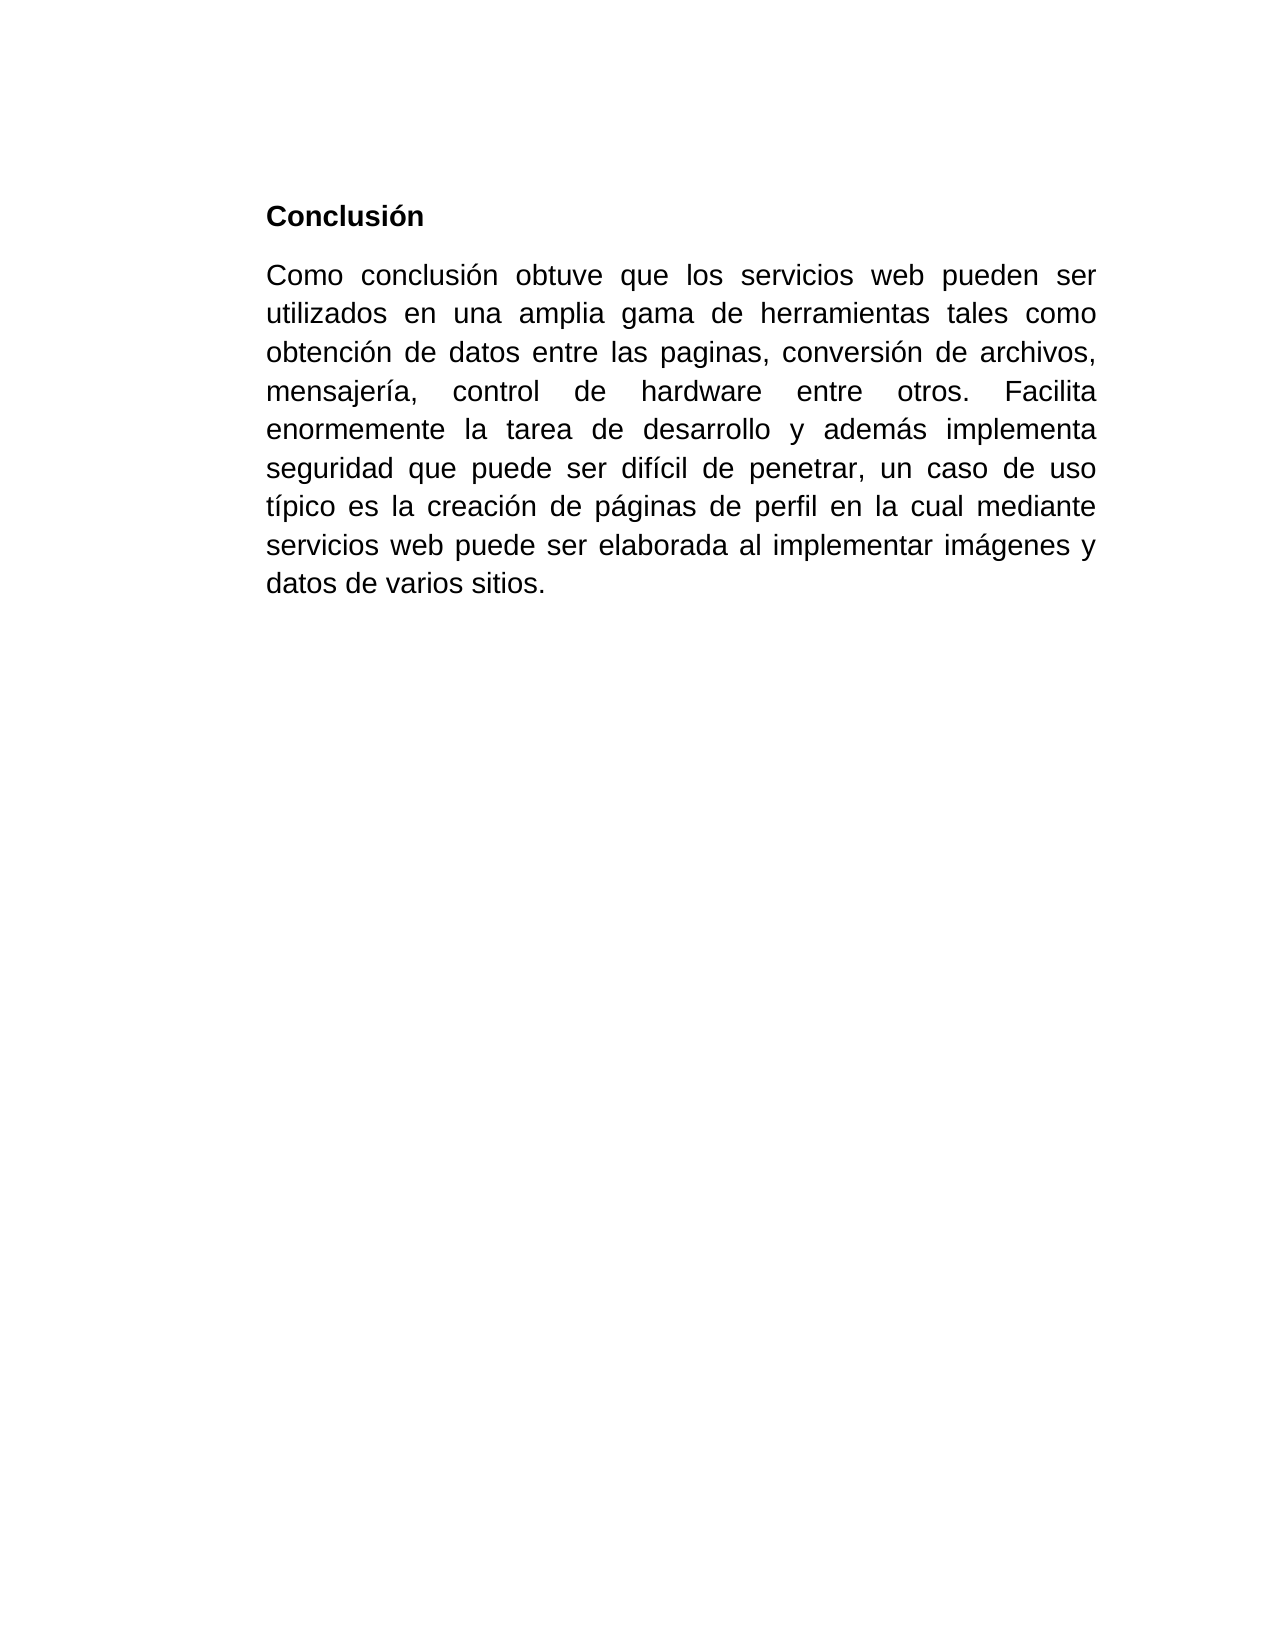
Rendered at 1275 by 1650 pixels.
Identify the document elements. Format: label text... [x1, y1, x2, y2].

text Conclusión [266, 199, 1098, 232]
text Como conclusión obtuve que los servicios web pueden ser utilizados en una amplia gama de herramientas tales como obtención de datos entre las paginas, conversión de archivos, mensajería, control de hardware entre otros. Facilita enormemente la tarea de desarrollo y además implementa seguridad que puede ser difícil de penetrar, un caso de uso típico es la creación de páginas de perfil en la cual mediante servicios web puede ser elaborada al implementar imágenes y datos de varios sitios. [266, 258, 1098, 600]
